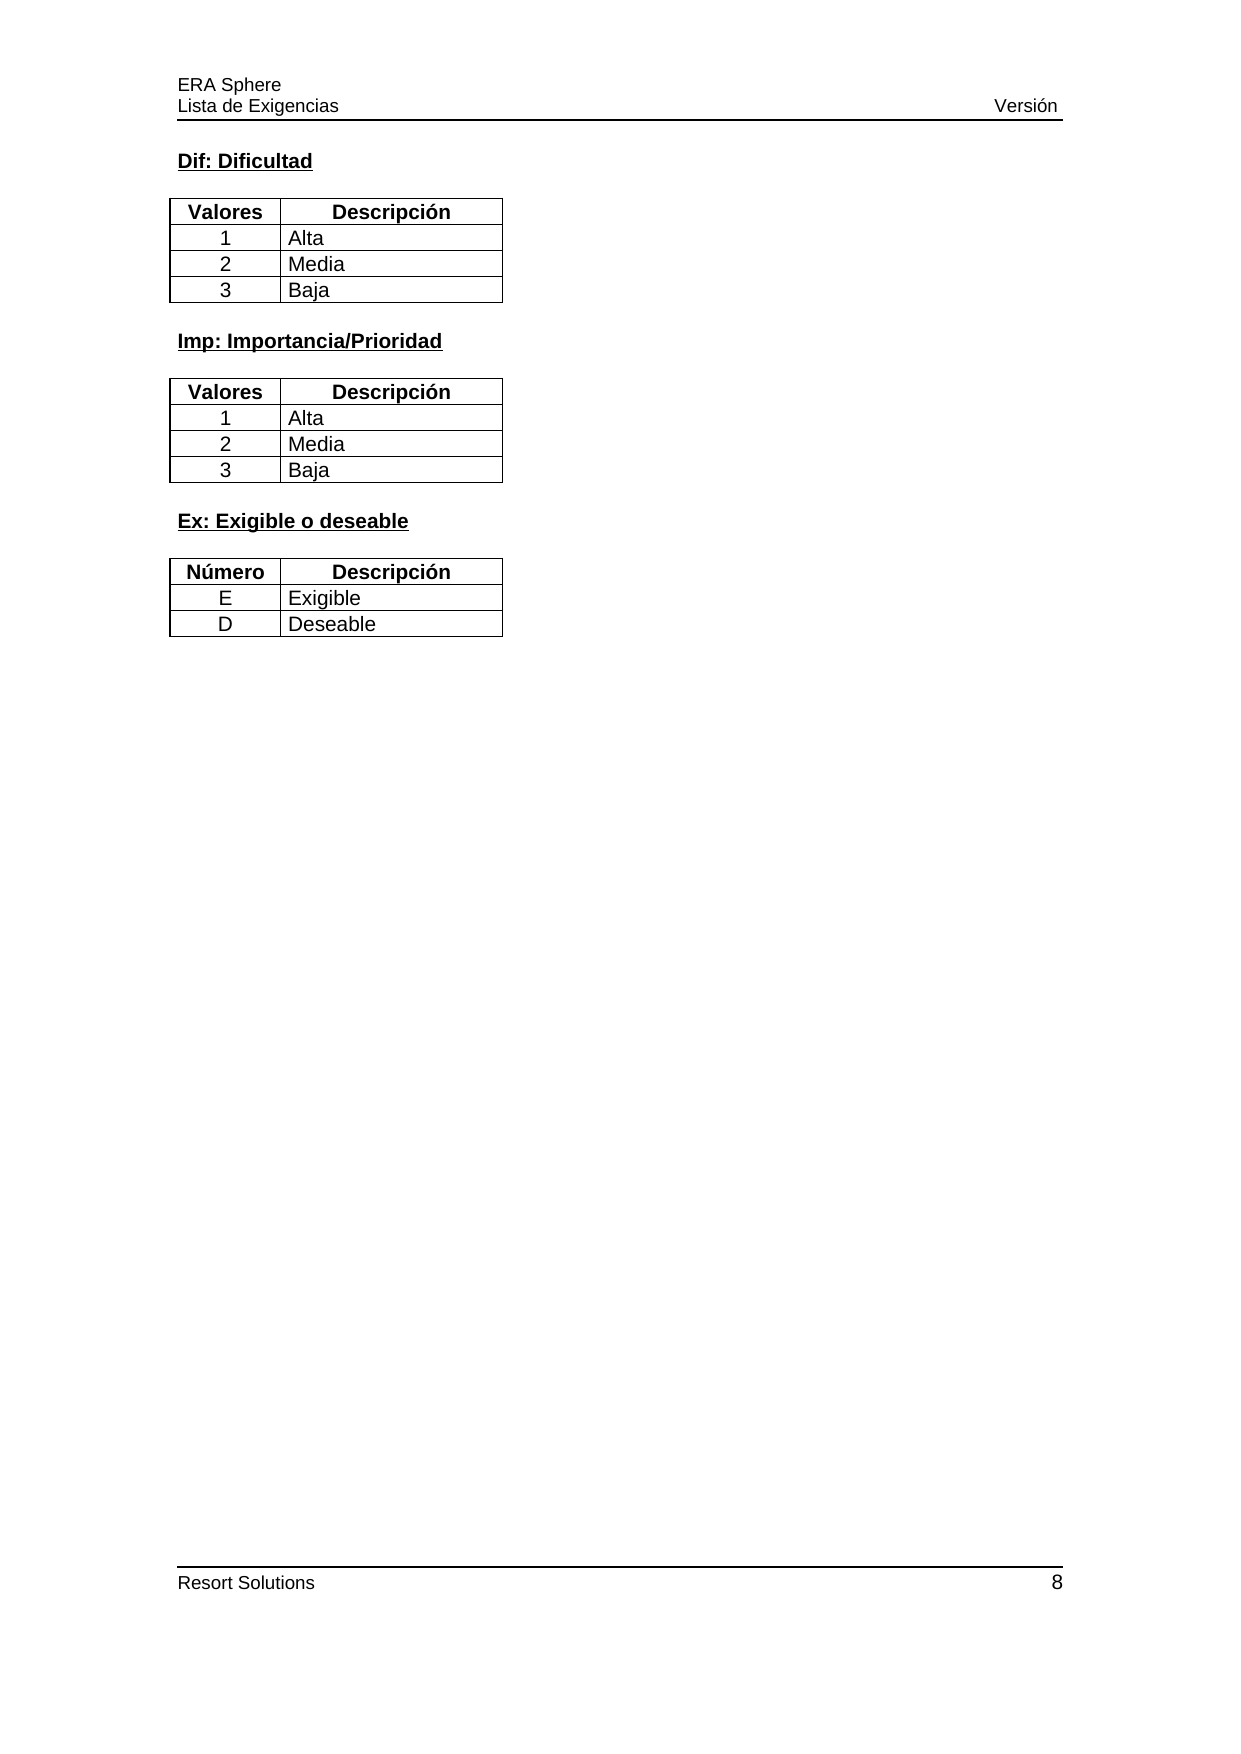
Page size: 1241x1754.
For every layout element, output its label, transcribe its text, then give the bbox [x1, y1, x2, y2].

table_header Valores [171, 199, 280, 224]
table_cell 3 [171, 277, 280, 302]
table_cell Alta [281, 225, 502, 250]
table_header Descripción [281, 199, 502, 224]
table_cell Deseable [281, 611, 502, 636]
table_cell Media [281, 431, 502, 456]
table_header Valores [171, 379, 280, 404]
table_cell D [171, 611, 280, 636]
table_cell 2 [171, 251, 280, 276]
table_header Descripción [281, 559, 502, 584]
table_cell E [171, 585, 280, 610]
table_cell 2 [171, 431, 280, 456]
table_cell 1 [171, 405, 280, 430]
table_cell Media [281, 251, 502, 276]
table_header Número [171, 559, 280, 584]
table_cell 1 [171, 225, 280, 250]
table_cell Baja [281, 457, 502, 482]
table_header Descripción [281, 379, 502, 404]
table_cell Exigible [281, 585, 502, 610]
table_cell Baja [281, 277, 502, 302]
text Dif: Dificultad [177, 148, 1063, 173]
text Ex: Exigible o deseable [177, 508, 1063, 533]
text Imp: Importancia/Prioridad [177, 328, 1063, 353]
table_cell 3 [171, 457, 280, 482]
table_cell Alta [281, 405, 502, 430]
